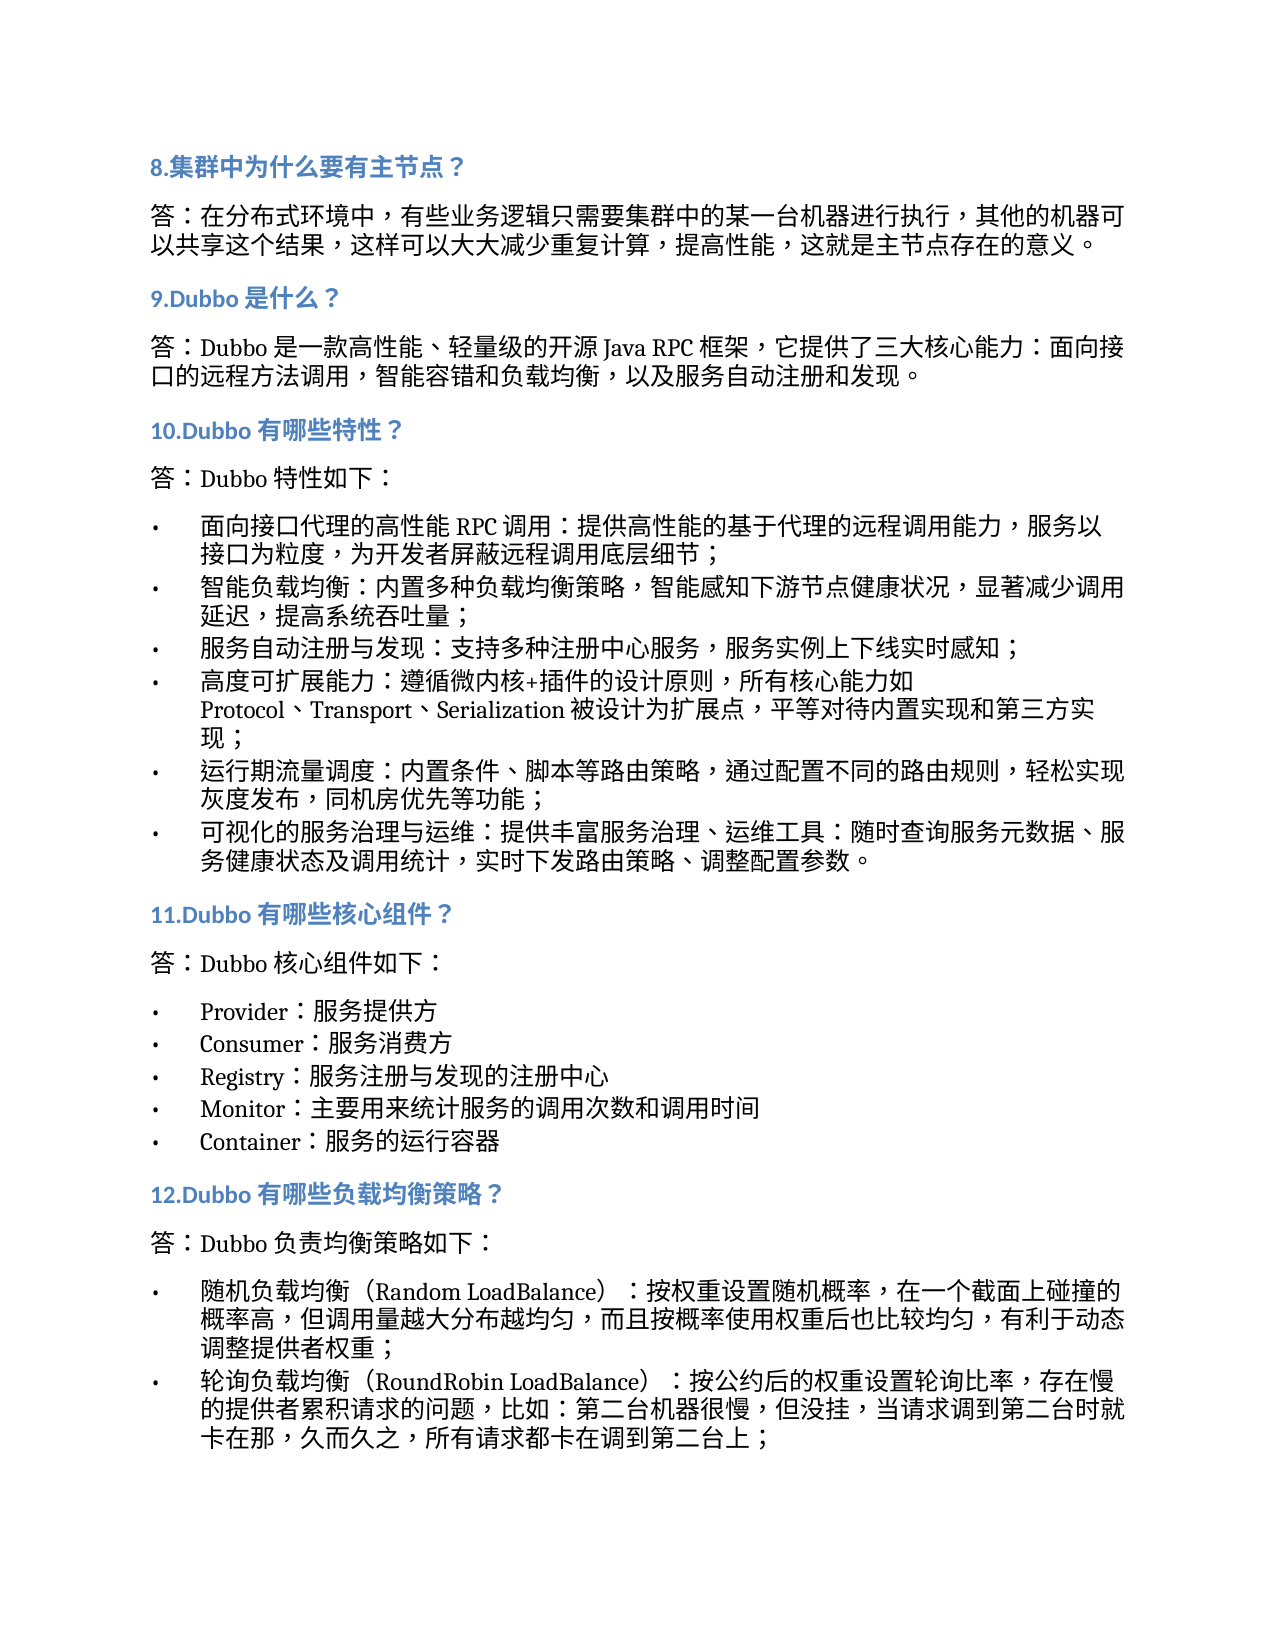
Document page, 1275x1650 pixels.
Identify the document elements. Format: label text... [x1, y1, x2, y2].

text 答：Dubbo 负责均衡策略如下： [150, 1230, 1125, 1259]
list Registry：服务注册与发现的注册中心 [150, 1062, 1125, 1091]
list Container：服务的运行容器 [150, 1127, 1125, 1156]
list 轮询负载均衡（RoundRobin LoadBalance）：按公约后的权重设置轮询比率，存在慢的提供者累积请求的问题，比如：第二台机器很慢，但没挂，当请求调到第二台时就卡在那，久而久之，所有请求都卡在调到第二台上； [150, 1367, 1125, 1454]
list 随机负载均衡（Random LoadBalance）：按权重设置随机概率，在一个截面上碰撞的概率高，但调用量越大分布越均匀，而且按概率使用权重后也比较均匀，有利于动态调整提供者权重； [150, 1277, 1125, 1364]
list 运行期流量调度：内置条件、脚本等路由策略，通过配置不同的路由规则，轻松实现灰度发布，同机房优先等功能； [150, 758, 1125, 815]
subtitle 11.Dubbo 有哪些核心组件？ [150, 897, 1125, 931]
list Monitor：主要用来统计服务的调用次数和调用时间 [150, 1095, 1125, 1124]
list 面向接口代理的高性能 RPC 调用：提供高性能的基于代理的远程调用能力，服务以接口为粒度，为开发者屏蔽远程调用底层细节； [150, 513, 1125, 570]
text 答：Dubbo 是一款高性能、轻量级的开源 Java RPC 框架，它提供了三大核心能力：面向接口的远程方法调用，智能容错和负载均衡，以及服务自动注册和发现。 [150, 334, 1125, 391]
subtitle 9.Dubbo 是什么？ [150, 281, 1125, 315]
list 服务自动注册与发现：支持多种注册中心服务，服务实例上下线实时感知； [150, 635, 1125, 664]
subtitle 8.集群中为什么要有主节点？ [150, 150, 1125, 184]
subtitle 10.Dubbo 有哪些特性？ [150, 412, 1125, 446]
list 可视化的服务治理与运维：提供丰富服务治理、运维工具：随时查询服务元数据、服务健康状态及调用统计，实时下发路由策略、调整配置参数。 [150, 819, 1125, 876]
text 答：Dubbo 核心组件如下： [150, 950, 1125, 979]
list Consumer：服务消费方 [150, 1030, 1125, 1059]
text 答：Dubbo 特性如下： [150, 465, 1125, 494]
text 答：在分布式环境中，有些业务逻辑只需要集群中的某一台机器进行执行，其他的机器可以共享这个结果，这样可以大大减少重复计算，提高性能，这就是主节点存在的意义。 [150, 203, 1125, 260]
list Provider：服务提供方 [150, 997, 1125, 1026]
subtitle 12.Dubbo 有哪些负载均衡策略？ [150, 1177, 1125, 1211]
list 高度可扩展能力：遵循微内核+插件的设计原则，所有核心能力如 Protocol、Transport、Serialization 被设计为扩展点，平等对待内置实现和第三方实现； [150, 668, 1125, 754]
list 智能负载均衡：内置多种负载均衡策略，智能感知下游节点健康状况，显著减少调用延迟，提高系统吞吐量； [150, 574, 1125, 631]
